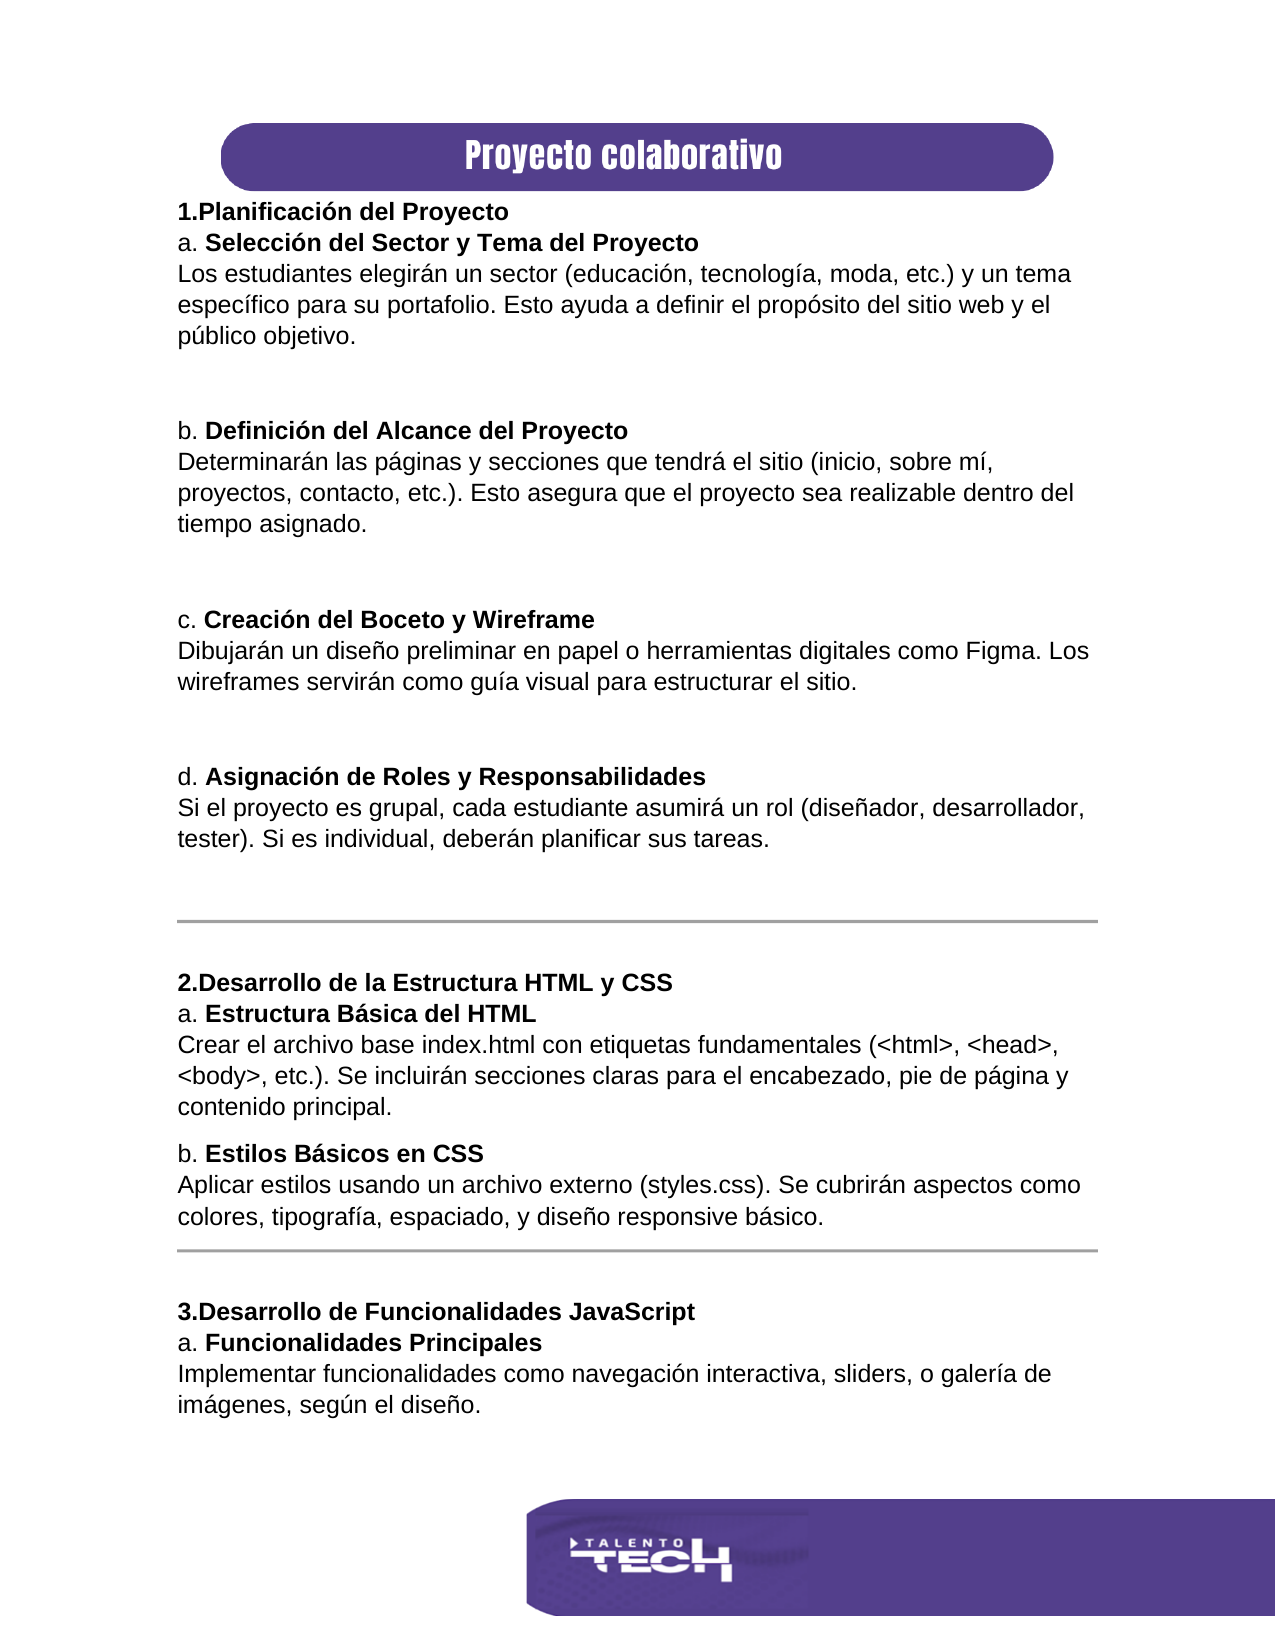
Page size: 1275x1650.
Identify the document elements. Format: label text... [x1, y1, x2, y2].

picture [221, 103, 1101, 197]
text 2.Desarrollo de la Estructura HTML y CSS a. Estructura Básica del HTML Crear el archivo base index.html con etiquetas fundamentales (<html>, <head>, <body>, etc.). Se incluirán secciones claras para el encabezado, pie de página y contenido principal. [177, 968, 1098, 1121]
text 3.Desarrollo de Funcionalidades JavaScript a. Funcionalidades Principales Implementar funcionalidades como navegación interactiva, sliders, o galería de imágenes, según el diseño. [177, 1297, 1098, 1419]
text b. Definición del Alcance del Proyecto Determinarán las páginas y secciones que tendrá el sitio (inicio, sobre mí, proyectos, contacto, etc.). Esto asegura que el proyecto sea realizable dentro del tiempo asignado. [177, 416, 1098, 538]
text d. Asignación de Roles y Responsabilidades Si el proyecto es grupal, cada estudiante asumirá un rol (diseñador, desarrollador, tester). Si es individual, deberán planificar sus tareas. [177, 762, 1098, 853]
text c. Creación del Boceto y Wireframe Dibujarán un diseño preliminar en papel o herramientas digitales como Figma. Los wireframes servirán como guía visual para estructurar el sitio. [177, 605, 1098, 696]
picture [526, 1499, 1275, 1616]
text 1.Planificación del Proyecto a. Selección del Sector y Tema del Proyecto Los estudiantes elegirán un sector (educación, tecnología, moda, etc.) y un tema específico para su portafolio. Esto ayuda a definir el propósito del sitio web y el público objetivo. [177, 148, 1098, 350]
text b. Estilos Básicos en CSS Aplicar estilos usando un archivo externo (styles.css). Se cubrirán aspectos como colores, tipografía, espaciado, y diseño responsive básico. [177, 1139, 1098, 1230]
